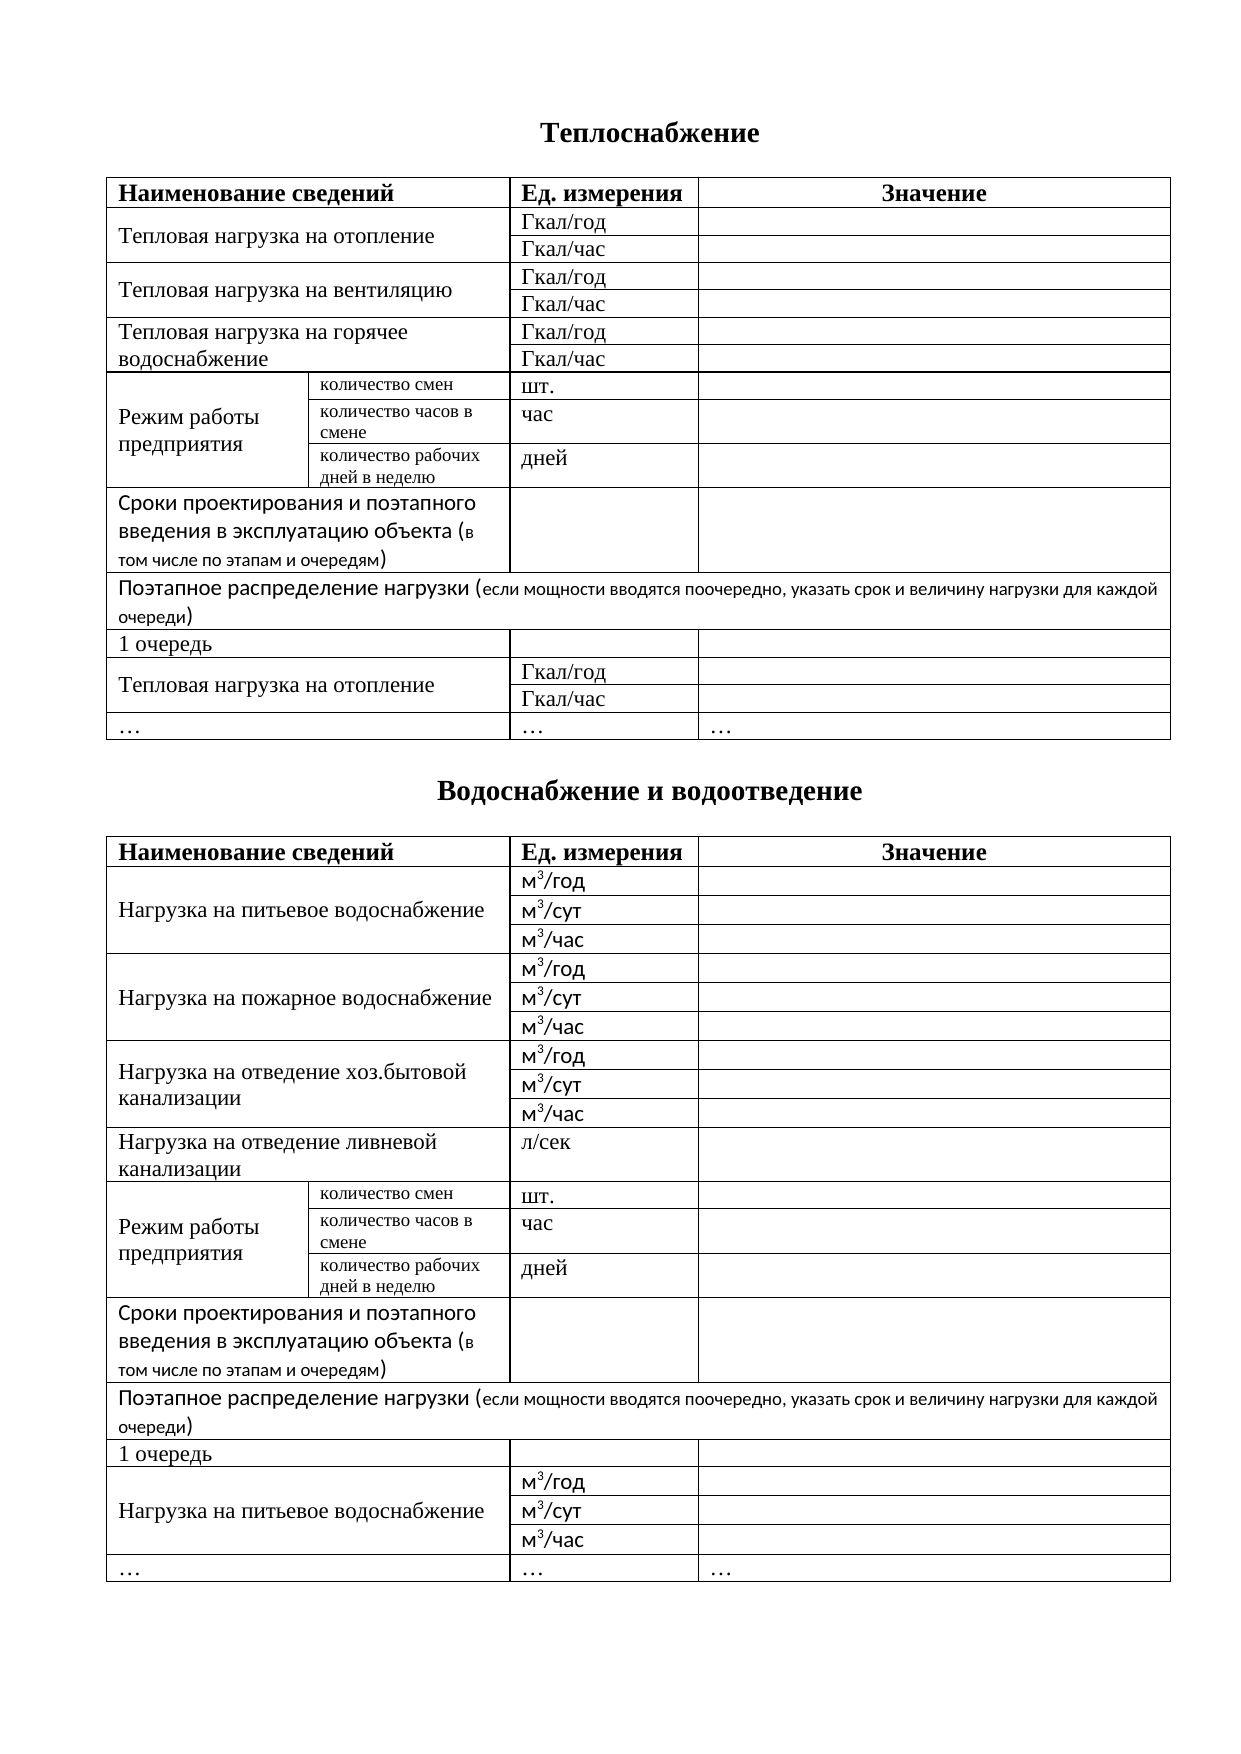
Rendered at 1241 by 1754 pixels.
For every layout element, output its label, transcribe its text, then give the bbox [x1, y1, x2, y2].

table_cell [511, 488, 698, 572]
table_cell [699, 658, 1170, 684]
table_cell Сроки проектирования и поэтапного введения в эксплуатацию объекта (в том числе по этапам и очередям) [107, 488, 509, 572]
table_cell [511, 1440, 698, 1466]
table_cell Нагрузка на питьевое водоснабжение [107, 867, 509, 953]
table_cell [699, 685, 1170, 712]
table_cell м3/год [511, 954, 698, 982]
table_cell [699, 954, 1170, 982]
table_cell … [107, 713, 509, 739]
table_cell количество часов в смене [309, 1209, 509, 1252]
table_cell 1 очередь [107, 630, 509, 657]
table_cell … [699, 1555, 1170, 1581]
table_cell час [511, 400, 698, 443]
table_cell [699, 1041, 1170, 1069]
table_cell м3/сут [511, 1496, 698, 1524]
table_cell [699, 488, 1170, 572]
table_cell Гкал/час [511, 236, 698, 262]
table_cell [699, 1254, 1170, 1297]
table_cell количество рабочих дней в неделю [309, 444, 509, 487]
table_cell м3/час [511, 925, 698, 953]
table_cell количество смен [309, 373, 509, 399]
table_cell Тепловая нагрузка на горячее водоснабжение [107, 318, 509, 371]
table_cell м3/сут [511, 1070, 698, 1098]
table_header Значение [699, 837, 1170, 866]
table_cell [699, 983, 1170, 1011]
table_cell [699, 1012, 1170, 1040]
table_cell … [511, 713, 698, 739]
table_cell Нагрузка на отведение хоз.бытовой канализации [107, 1041, 509, 1127]
subtitle Теплоснабжение [118, 115, 1181, 148]
table_cell [699, 373, 1170, 399]
table_cell Режим работы предприятия [107, 373, 308, 487]
table_cell м3/час [511, 1099, 698, 1127]
table_cell [699, 263, 1170, 289]
table_cell Гкал/час [511, 290, 698, 317]
table_cell [699, 1496, 1170, 1524]
table_header Ед. измерения [511, 837, 698, 866]
table_cell количество часов в смене [309, 400, 509, 443]
table_cell [699, 400, 1170, 443]
table_cell шт. [511, 1182, 698, 1208]
table_header Ед. измерения [511, 178, 698, 207]
table_cell м3/сут [511, 896, 698, 924]
table_cell [511, 1298, 698, 1382]
table_cell Нагрузка на пожарное водоснабжение [107, 954, 509, 1040]
table_cell [699, 345, 1170, 371]
table_cell [511, 630, 698, 657]
table_header Наименование сведений [107, 837, 509, 866]
table_cell Гкал/год [511, 263, 698, 289]
table_cell … [107, 1555, 509, 1581]
table_cell Режим работы предприятия [107, 1182, 308, 1297]
table_cell [699, 236, 1170, 262]
table_cell [699, 1070, 1170, 1098]
table_cell [699, 867, 1170, 895]
table_cell [699, 1467, 1170, 1495]
table_cell количество рабочих дней в неделю [309, 1254, 509, 1297]
table_cell час [511, 1209, 698, 1252]
table_cell [699, 208, 1170, 234]
table_cell шт. [511, 373, 698, 399]
table_cell [699, 1128, 1170, 1181]
table_cell [699, 290, 1170, 317]
table_cell [699, 630, 1170, 657]
table_cell Поэтапное распределение нагрузки (если мощности вводятся поочередно, указать срок и величину нагрузки для каждой очереди) [107, 573, 1170, 629]
table_cell [699, 1440, 1170, 1466]
table_header Наименование сведений [107, 178, 509, 207]
table_cell [699, 1298, 1170, 1382]
table_cell м3/год [511, 1041, 698, 1069]
table_cell [699, 1525, 1170, 1553]
table_cell Гкал/год [511, 658, 698, 684]
table_cell [699, 1209, 1170, 1252]
table_cell м3/сут [511, 983, 698, 1011]
table_cell м3/год [511, 867, 698, 895]
table_header Значение [699, 178, 1170, 207]
table_cell … [511, 1555, 698, 1581]
table_cell м3/год [511, 1467, 698, 1495]
table_cell м3/час [511, 1525, 698, 1553]
table_cell [699, 896, 1170, 924]
table_cell Поэтапное распределение нагрузки (если мощности вводятся поочередно, указать срок и величину нагрузки для каждой очереди) [107, 1383, 1170, 1439]
table_cell количество смен [309, 1182, 509, 1208]
table_cell Гкал/год [511, 208, 698, 234]
table_cell Тепловая нагрузка на вентиляцию [107, 263, 509, 317]
table_cell дней [511, 444, 698, 487]
table_cell [699, 444, 1170, 487]
table_cell [699, 1182, 1170, 1208]
table_cell Гкал/год [511, 318, 698, 344]
table_cell Нагрузка на отведение ливневой канализации [107, 1128, 509, 1181]
subtitle Водоснабжение и водоотведение [118, 773, 1181, 807]
table_cell [699, 925, 1170, 953]
table_cell м3/час [511, 1012, 698, 1040]
table_cell Тепловая нагрузка на отопление [107, 658, 509, 712]
table_cell Гкал/час [511, 345, 698, 371]
table_cell … [699, 713, 1170, 739]
table_cell [699, 1099, 1170, 1127]
table_cell [699, 318, 1170, 344]
table_cell дней [511, 1254, 698, 1297]
table_cell 1 очередь [107, 1440, 509, 1466]
table_cell Нагрузка на питьевое водоснабжение [107, 1467, 509, 1553]
table_cell Сроки проектирования и поэтапного введения в эксплуатацию объекта (в том числе по этапам и очередям) [107, 1298, 509, 1382]
table_cell Гкал/час [511, 685, 698, 712]
table_cell л/сек [511, 1128, 698, 1181]
table_cell Тепловая нагрузка на отопление [107, 208, 509, 262]
